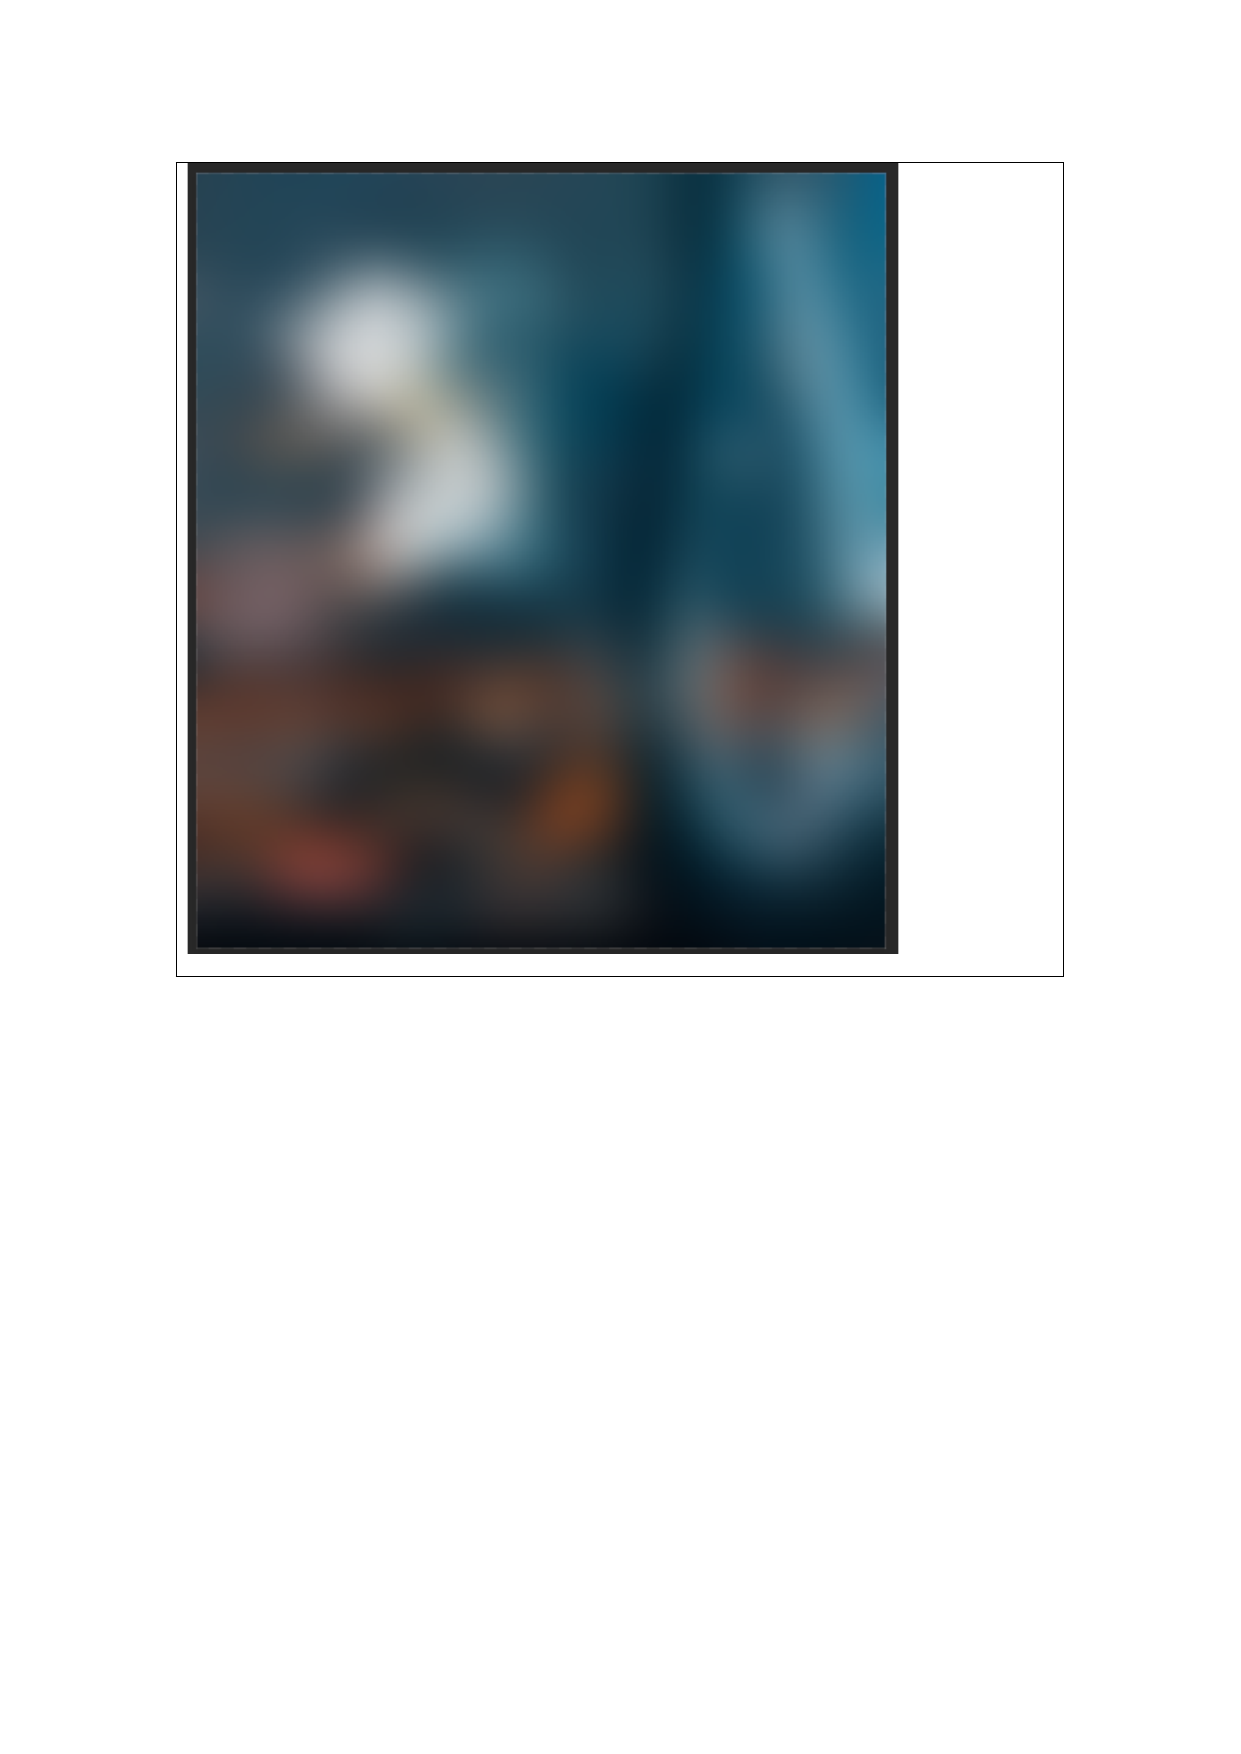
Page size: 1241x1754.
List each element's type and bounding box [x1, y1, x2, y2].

picture [187, 163, 899, 954]
table_cell [177, 163, 1063, 976]
